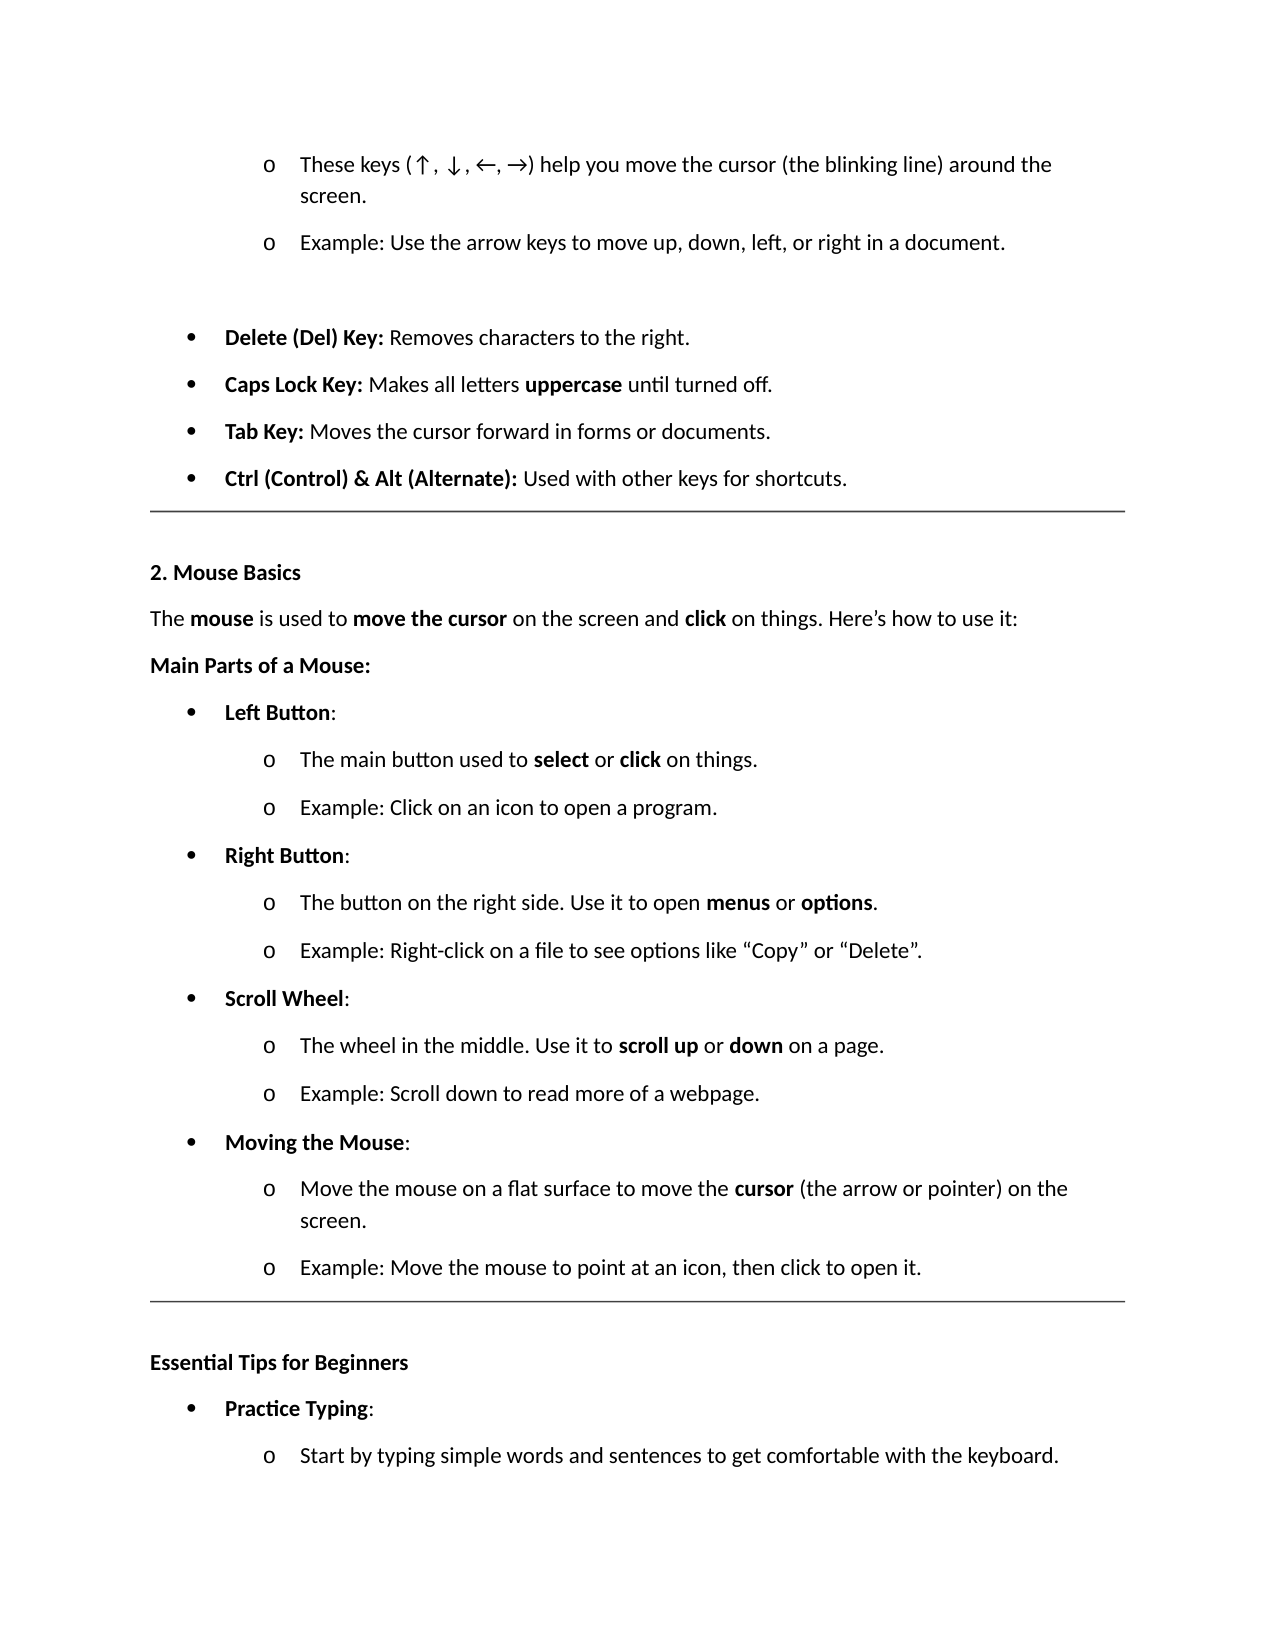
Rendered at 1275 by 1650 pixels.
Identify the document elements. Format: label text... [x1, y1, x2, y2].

text Essential Tips for Beginners [150, 1348, 1125, 1376]
list Move the mouse on a flat surface to move the cursor (the arrow or pointer) on the screen. [262, 1174, 1125, 1234]
list These keys (↑, ↓, ←, →) help you move the cursor (the blinking line) around the screen. [262, 150, 1125, 209]
list Caps Lock Key: Makes all letters uppercase until turned off. [187, 370, 1125, 398]
list Scroll Wheel: [187, 984, 1125, 1012]
list The button on the right side. Use it to open menus or options. [262, 888, 1125, 917]
list Practice Typing: [187, 1394, 1125, 1423]
list Delete (Del) Key: Removes characters to the right. [187, 323, 1125, 351]
list Example: Use the arrow keys to move up, down, left, or right in a document. [262, 228, 1125, 257]
text Main Parts of a Mouse: [150, 651, 1125, 679]
text 2. Mouse Basics [150, 558, 1125, 586]
list Left Button: [187, 698, 1125, 726]
list Ctrl (Control) & Alt (Alternate): Used with other keys for shortcuts. [187, 464, 1125, 492]
list Example: Move the mouse to point at an icon, then click to open it. [262, 1253, 1125, 1282]
list The main button used to select or click on things. [262, 745, 1125, 774]
list Right Button: [187, 841, 1125, 869]
list Example: Click on an icon to open a program. [262, 793, 1125, 822]
list Moving the Mouse: [187, 1128, 1125, 1156]
list Example: Scroll down to read more of a webpage. [262, 1079, 1125, 1109]
list Example: Right-click on a file to see options like “Copy” or “Delete”. [262, 936, 1125, 966]
list Tab Key: Moves the cursor forward in forms or documents. [187, 417, 1125, 445]
list Start by typing simple words and sentences to get comfortable with the keyboard. [262, 1441, 1125, 1471]
list The wheel in the middle. Use it to scroll up or down on a page. [262, 1031, 1125, 1061]
text The mouse is used to move the cursor on the screen and click on things. Here’s how to use it: [150, 604, 1125, 632]
